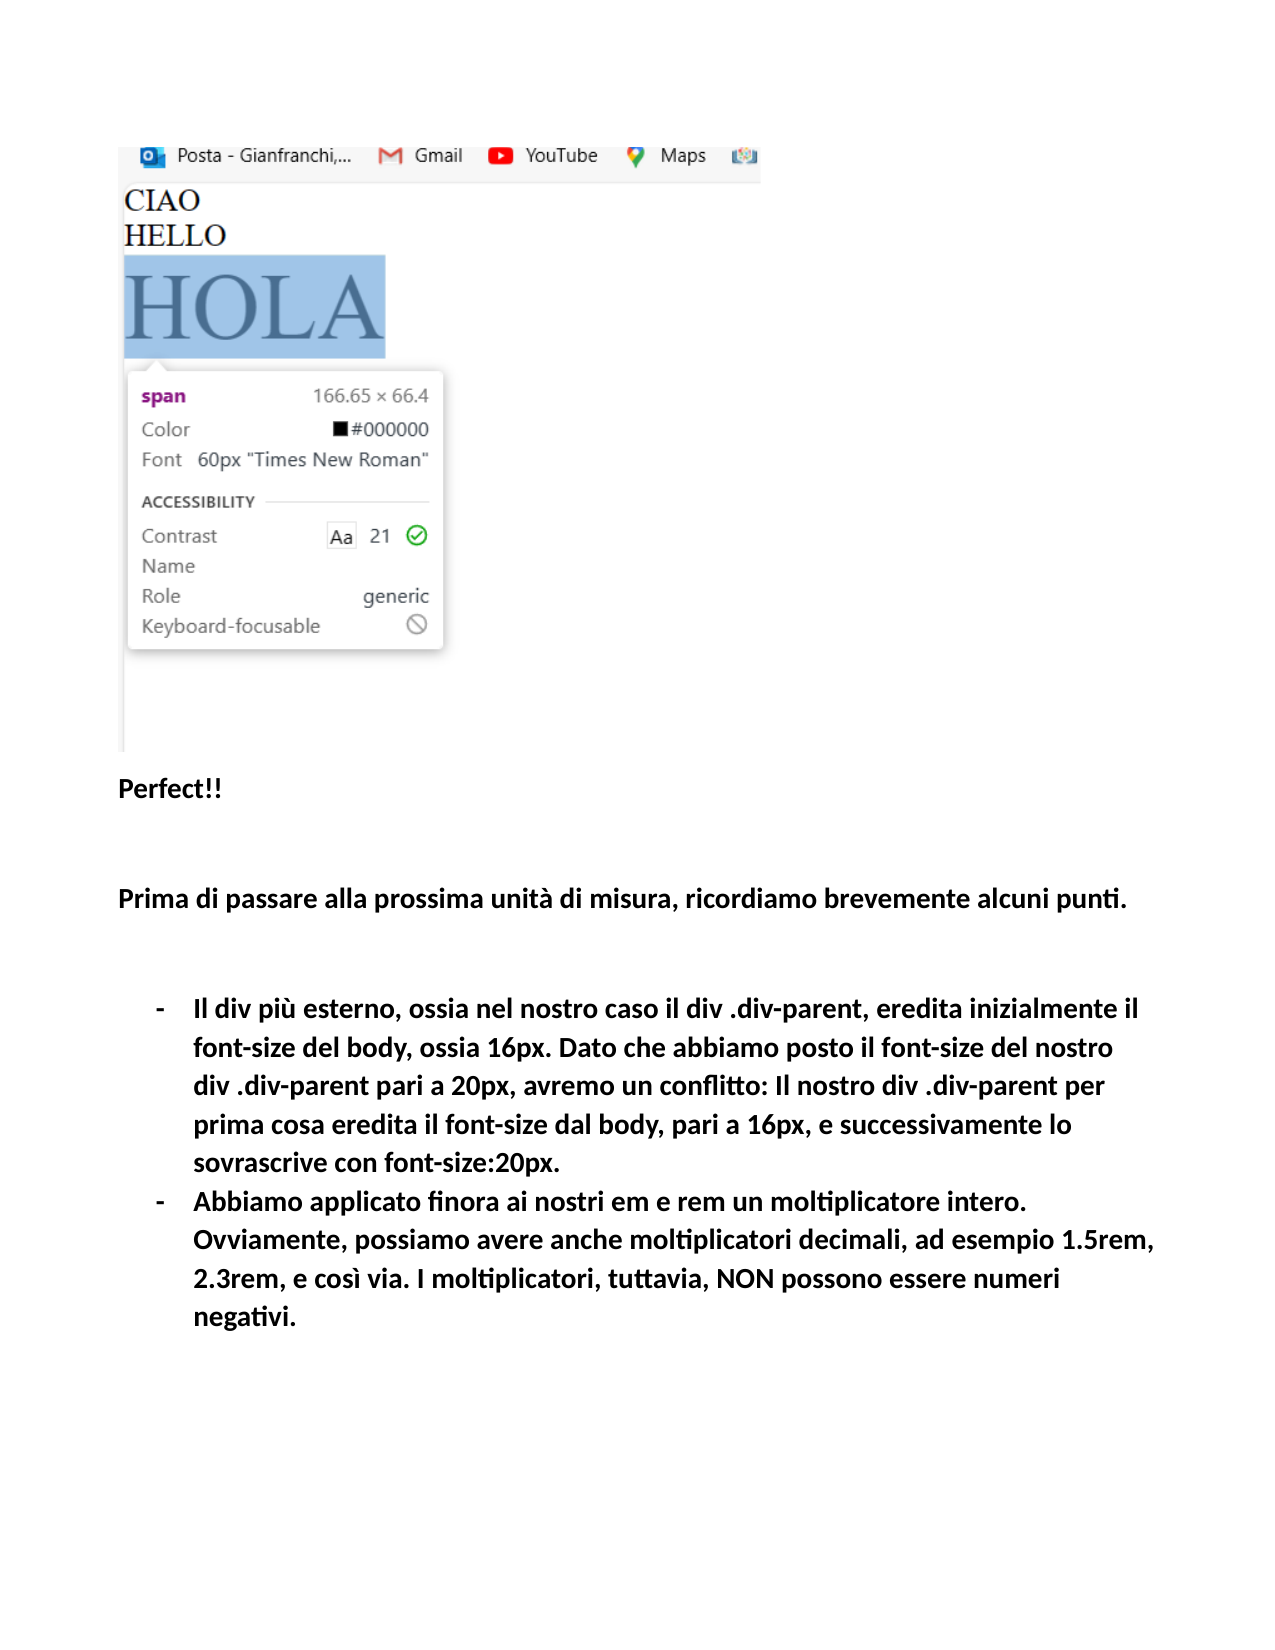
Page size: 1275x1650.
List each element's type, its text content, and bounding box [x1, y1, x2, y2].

text Prima di passare alla prossima unità di misura, ricordiamo brevemente alcuni punti. [118, 880, 1157, 916]
list Abbiamo applicato finora ai nostri em e rem un moltiplicatore intero. Ovviamente, possiamo avere anche moltiplicatori decimali, ad esempio 1.5rem, 2.3rem, e così via. I moltiplicatori, tuttavia, NON possono essere numeri negativi. [156, 1183, 1157, 1334]
list Il div più esterno, ossia nel nostro caso il div .div-parent, eredita inizialmente il font-size del body, ossia 16px. Dato che abbiamo posto il font-size del nostro div .div-parent pari a 20px, avremo un conflitto: Il nostro div .div-parent per prima cosa eredita il font-size dal body, pari a 16px, e successivamente lo sovrascrive con font-size:20px. [156, 991, 1157, 1180]
text Perfect!! [118, 770, 1157, 806]
picture [118, 147, 761, 752]
